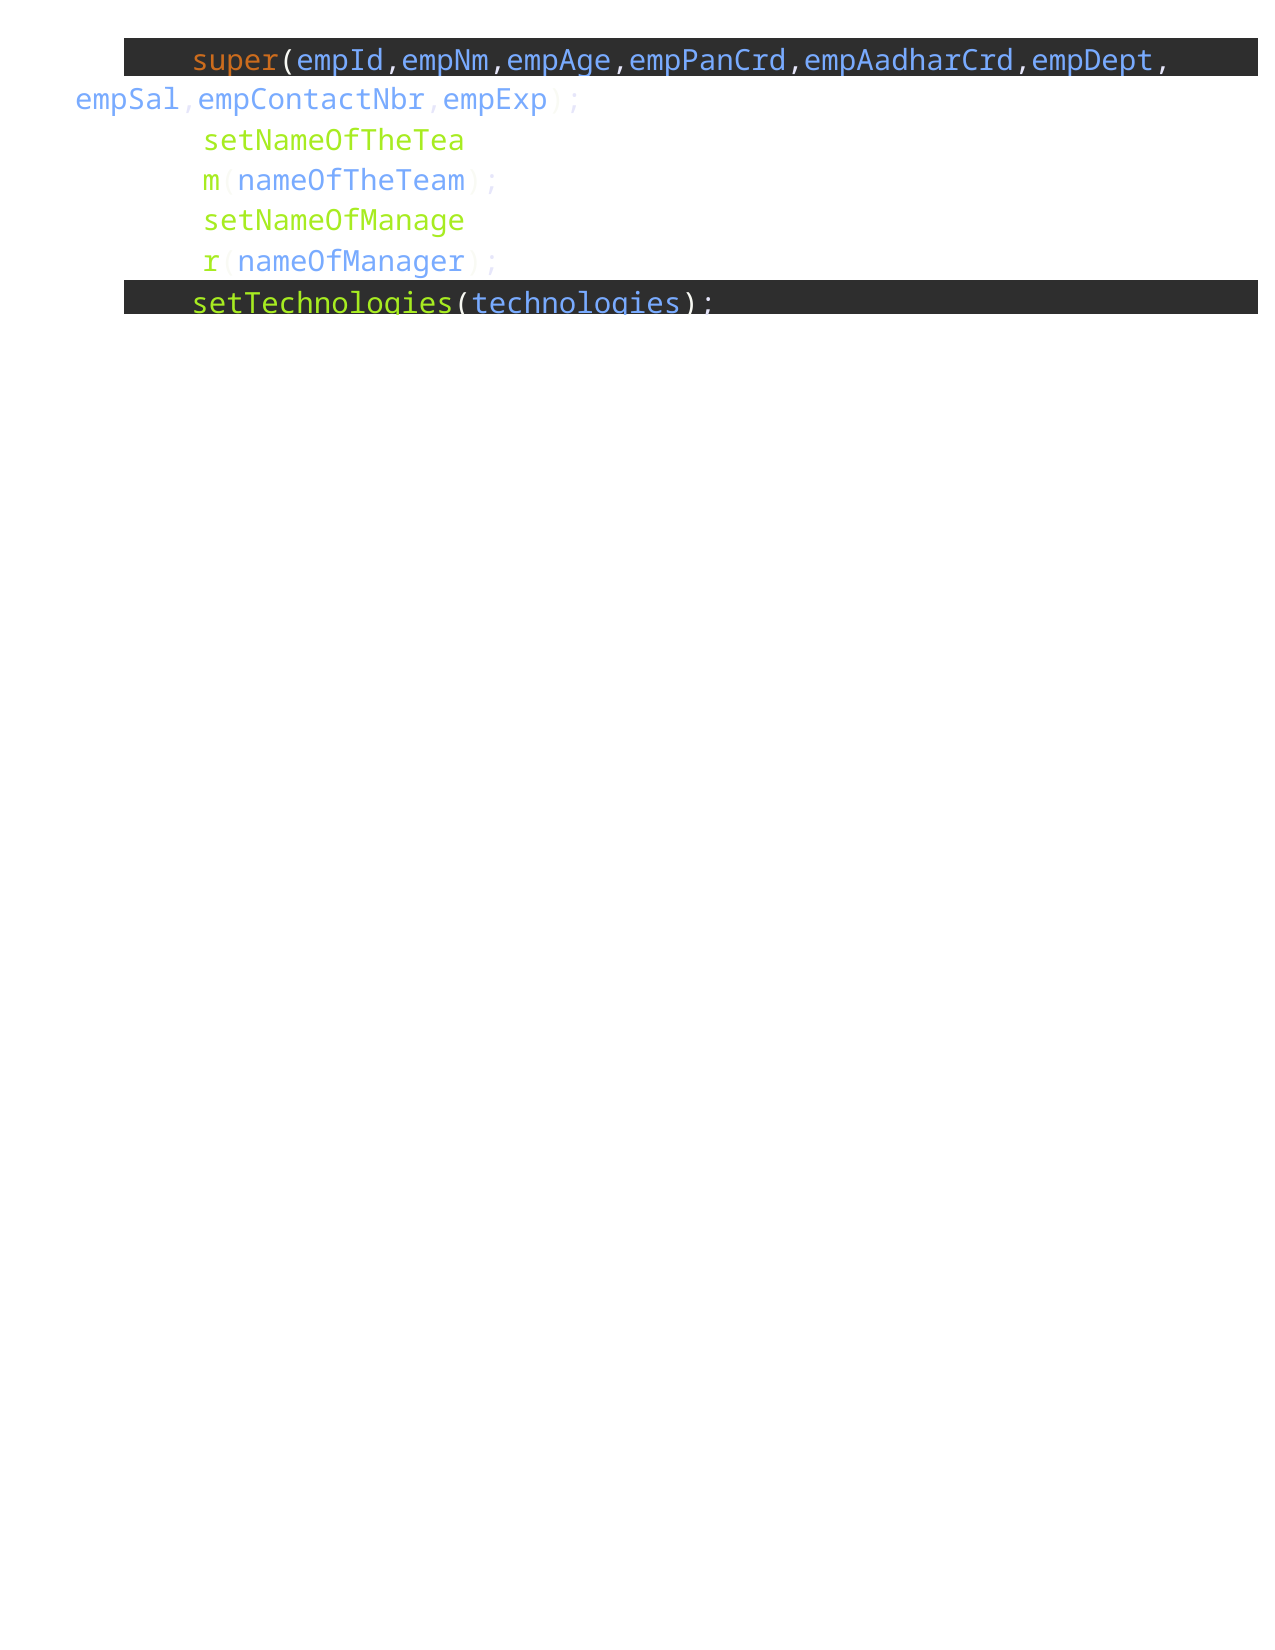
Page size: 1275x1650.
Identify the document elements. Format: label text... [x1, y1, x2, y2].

table_header setTechnologies(technologies); [124, 280, 1258, 314]
text empSal,empContactNbr,empExp); setNameOfTheTeam(nameOfTheTeam); setNameOfManager(nameOfManager); [75, 78, 726, 280]
table_header super(empId,empNm,empAge,empPanCrd,empAadharCrd,empDept, [124, 38, 1258, 76]
